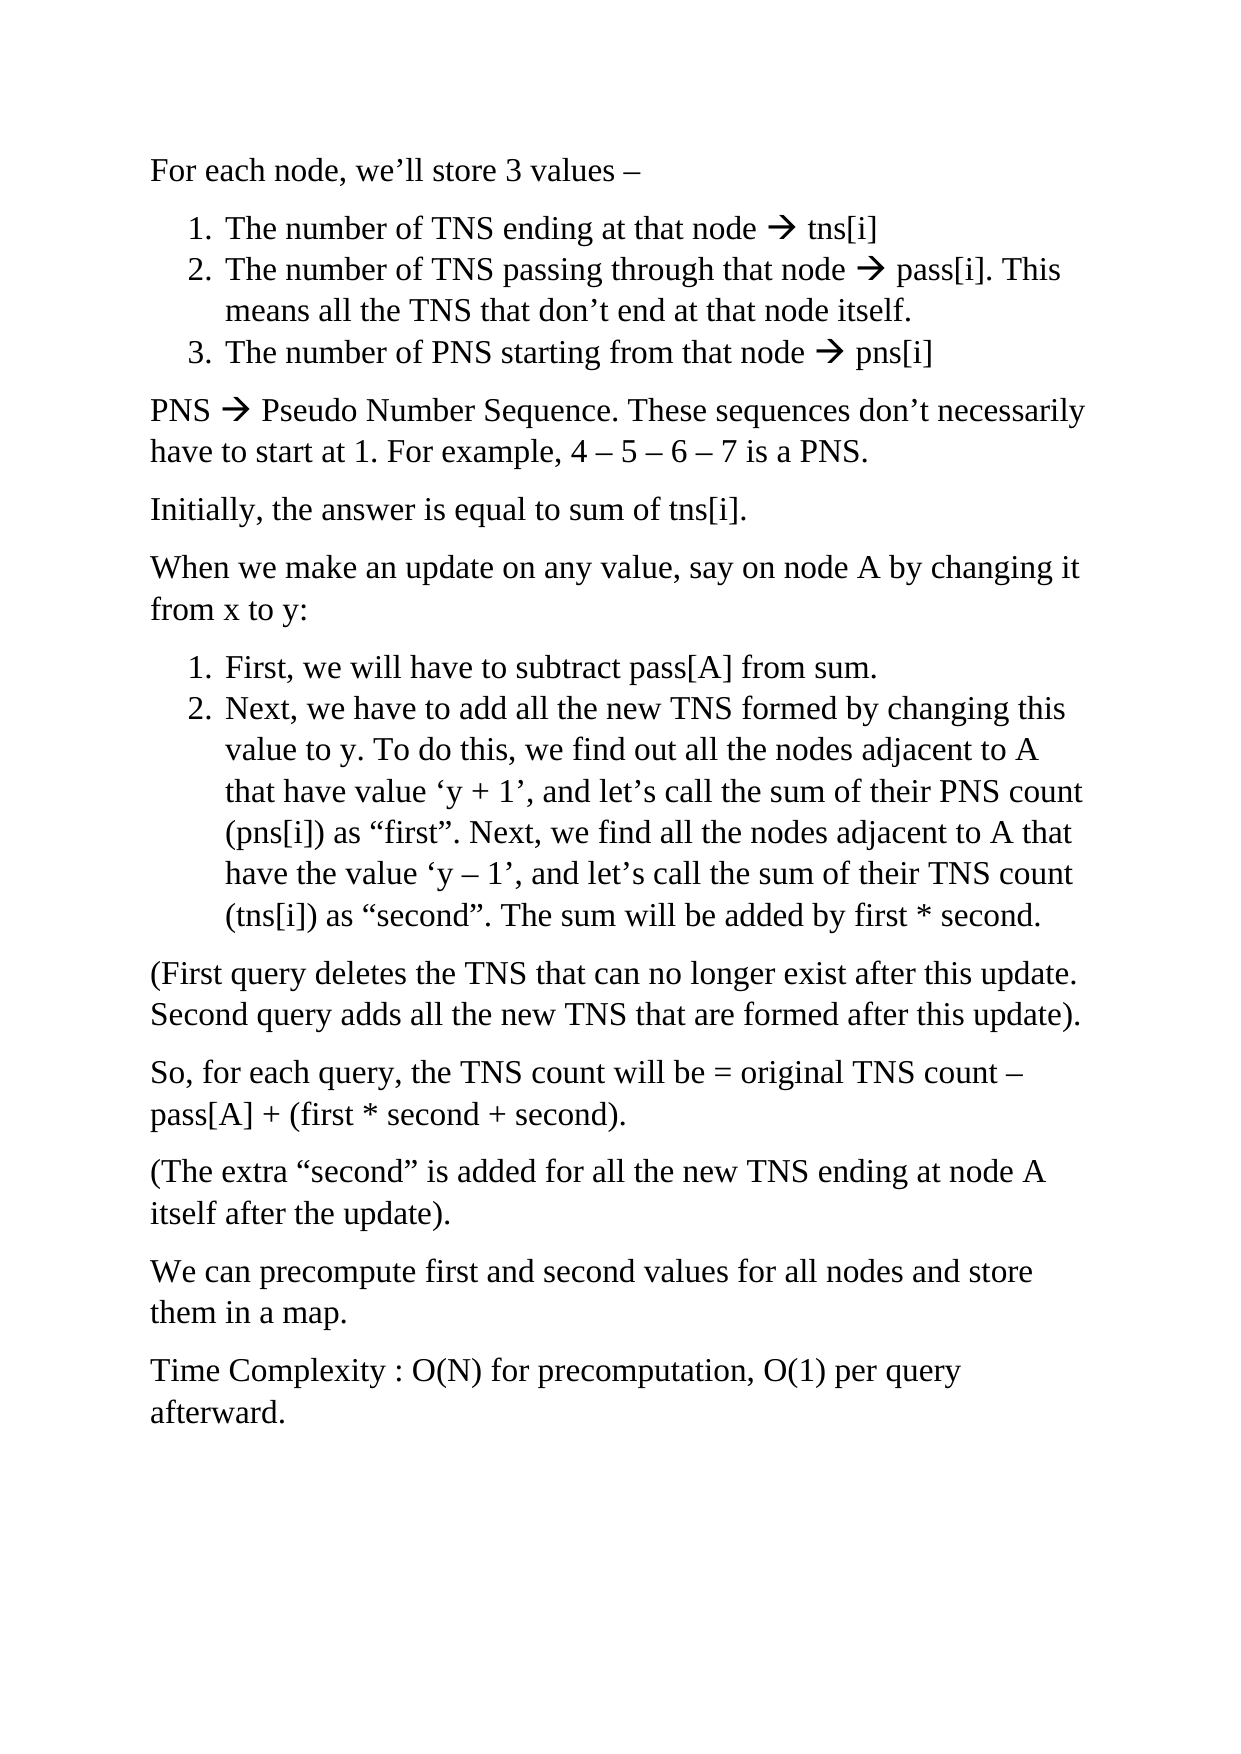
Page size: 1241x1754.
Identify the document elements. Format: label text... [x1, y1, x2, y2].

list First, we will have to subtract pass[A] from sum. [187, 647, 1090, 685]
text Initially, the answer is equal to sum of tns[i]. [150, 489, 1090, 528]
list The number of PNS starting from that node pns[i] [187, 332, 1090, 370]
list Next, we have to add all the new TNS formed by changing this value to y. To do this, we find out all the nodes adjacent to A that have value ‘y + 1’, and let’s call the sum of their PNS count (pns[i]) as “first”. Next, we find all the nodes adjacent to A that have the value ‘y – 1’, and let’s call the sum of their TNS count (tns[i]) as “second”. The sum will be added by first * second. [187, 688, 1090, 933]
list The number of TNS passing through that node pass[i]. This means all the TNS that don’t end at that node itself. [187, 249, 1090, 329]
text (First query deletes the TNS that can no longer exist after this update. Second query adds all the new TNS that are formed after this update). [150, 953, 1090, 1033]
text When we make an update on any value, say on node A by changing it from x to y: [150, 547, 1090, 627]
text Time Complexity : O(N) for precomputation, O(1) per query afterward. [150, 1351, 1090, 1430]
text We can precompute first and second values for all nodes and store them in a map. [150, 1251, 1090, 1331]
text PNS Pseudo Number Sequence. These sequences don’t necessarily have to start at 1. For example, 4 – 5 – 6 – 7 is a PNS. [150, 390, 1090, 470]
text (The extra “second” is added for all the new TNS ending at node A itself after the update). [150, 1152, 1090, 1231]
text So, for each query, the TNS count will be = original TNS count – pass[A] + (first * second + second). [150, 1052, 1090, 1132]
text For each node, we’ll store 3 values – [150, 150, 1090, 188]
list The number of TNS ending at that node tns[i] [187, 208, 1090, 246]
